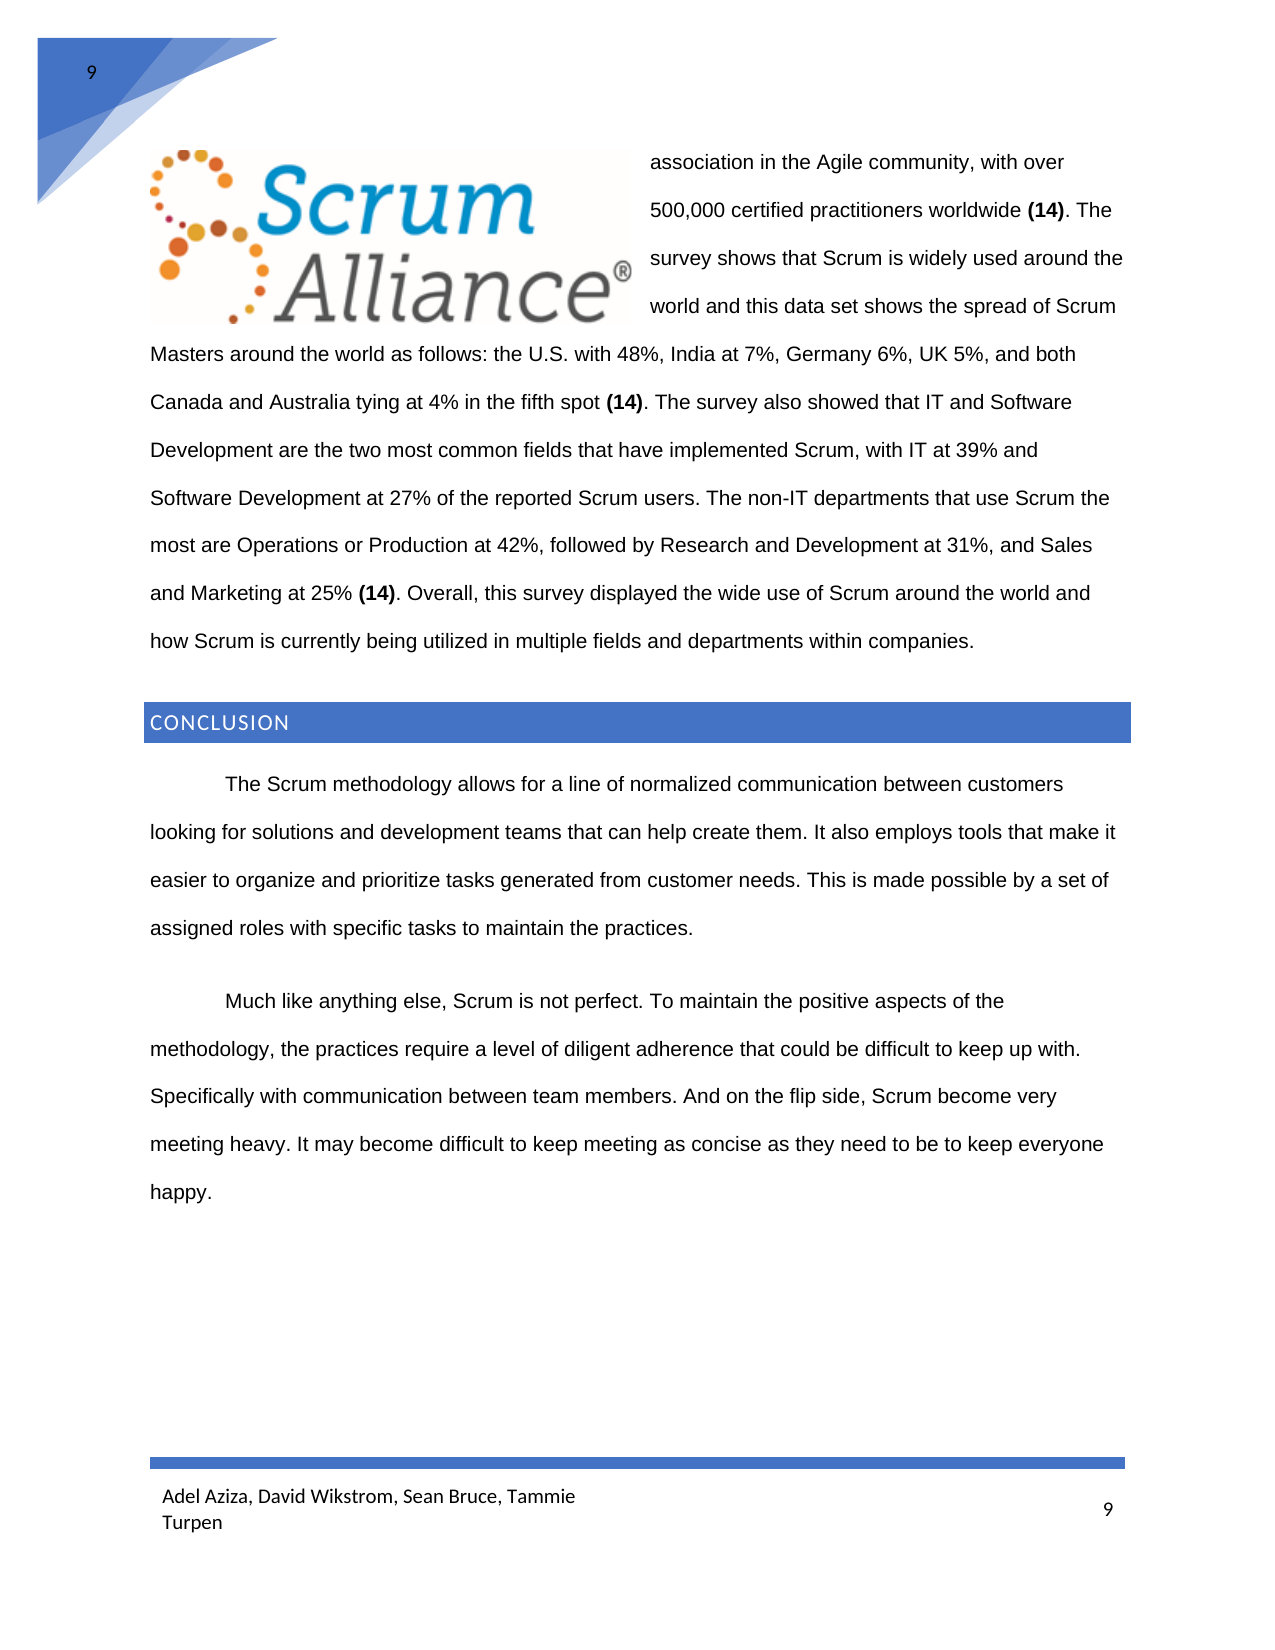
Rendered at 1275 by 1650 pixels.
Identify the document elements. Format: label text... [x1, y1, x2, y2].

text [150, 150, 1125, 653]
subtitle Conclusion [150, 708, 1125, 736]
picture [37, 37, 632, 324]
text Much like anything else, Scrum is not perfect. To maintain the positive aspects of the methodology, the practices require a level of diligent adherence that could be difficult to keep up with. Specifically with communication between team members. And on the flip side, Scrum become very meeting heavy. It may become difficult to keep meeting as concise as they need to be to keep everyone happy. [150, 988, 1125, 1204]
text The Scrum methodology allows for a line of normalized communication between customers looking for solutions and development teams that can help create them. It also employs tools that make it easier to organize and prioritize tasks generated from customer needs. This is made possible by a set of assigned roles with specific tasks to maintain the practices. [150, 772, 1125, 939]
